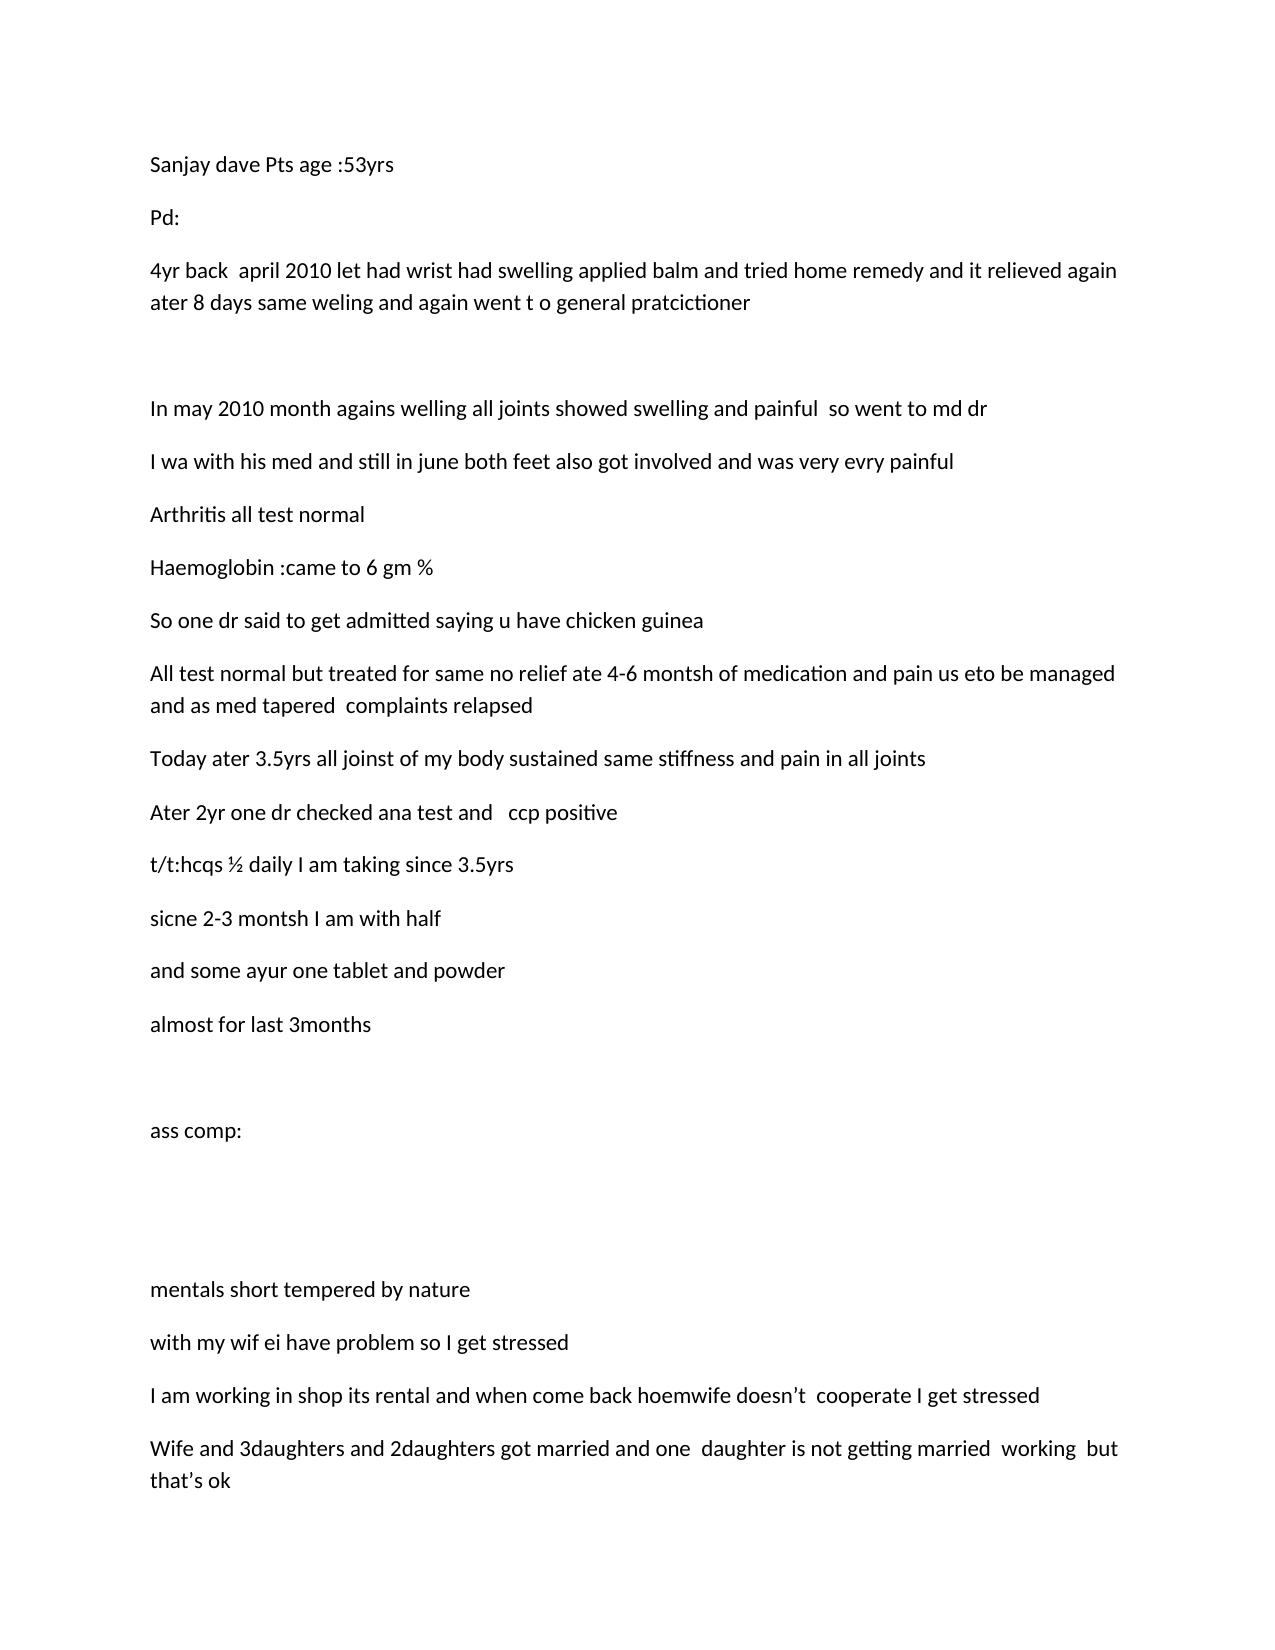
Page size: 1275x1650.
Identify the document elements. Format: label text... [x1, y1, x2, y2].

text In may 2010 month agains welling all joints showed swelling and painful so went to md dr [150, 394, 1125, 422]
text I am working in shop its rental and when come back hoemwife doesn’t cooperate I get stressed [150, 1381, 1125, 1409]
text and some ayur one tablet and powder [150, 957, 1125, 985]
text I wa with his med and still in june both feet also got involved and was very evry painful [150, 447, 1125, 475]
text Haemoglobin :came to 6 gm % [150, 553, 1125, 581]
text Arthritis all test normal [150, 500, 1125, 528]
text t/t:hcqs ½ daily I am taking since 3.5yrs [150, 851, 1125, 879]
text almost for last 3months [150, 1010, 1125, 1038]
text All test normal but treated for same no relief ate 4-6 montsh of medication and pain us eto be managed and as med tapered complaints relapsed [150, 659, 1125, 719]
text So one dr said to get admitted saying u have chicken guinea [150, 606, 1125, 634]
text ass comp: [150, 1116, 1125, 1144]
text Pd: [150, 203, 1125, 231]
text 4yr back april 2010 let had wrist had swelling applied balm and tried home remedy and it relieved again ater 8 days same weling and again went t o general pratcictioner [150, 256, 1125, 316]
text with my wif ei have problem so I get stressed [150, 1328, 1125, 1356]
text Ater 2yr one dr checked ana test and ccp positive [150, 798, 1125, 826]
text mentals short tempered by nature [150, 1275, 1125, 1303]
text Sanjay dave Pts age :53yrs [150, 150, 1125, 178]
text sicne 2-3 montsh I am with half [150, 904, 1125, 932]
text Today ater 3.5yrs all joinst of my body sustained same stiffness and pain in all joints [150, 744, 1125, 773]
text Wife and 3daughters and 2daughters got married and one daughter is not getting married working but that’s ok [150, 1434, 1125, 1494]
